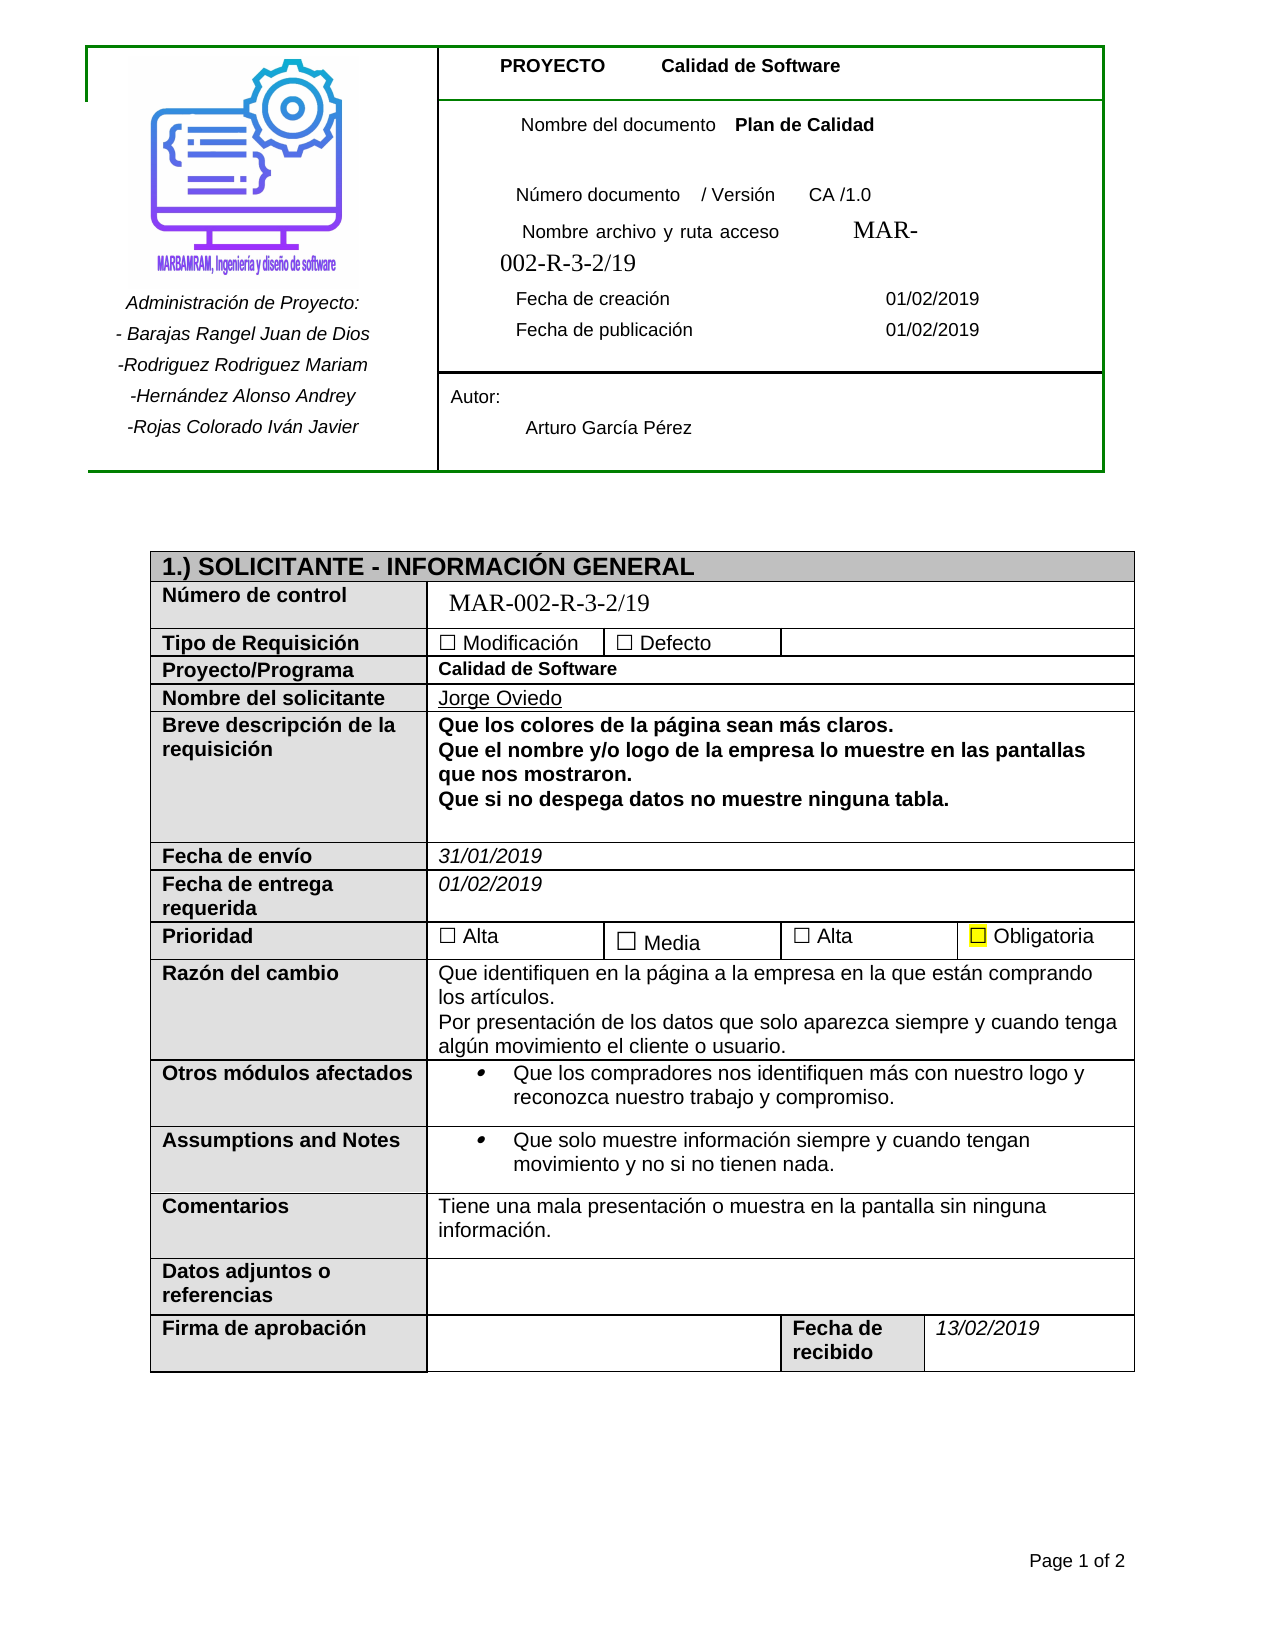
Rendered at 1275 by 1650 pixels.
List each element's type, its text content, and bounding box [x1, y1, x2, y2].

table_cell Proyecto/Programa [151, 657, 426, 683]
table_cell Que los compradores nos identifiquen más con nuestro logo y reconozca nuestro trabajo y compromiso. [428, 1061, 1134, 1126]
picture [127, 56, 360, 289]
table_cell Razón del cambio [151, 960, 426, 1059]
table_cell Breve descripción de la requisición [151, 712, 426, 842]
table_cell Prioridad [151, 923, 426, 959]
table_cell ☐ Media [605, 923, 780, 959]
table_cell ☐ Defecto [605, 629, 780, 655]
table_cell Que los colores de la página sean más claros. Que el nombre y/o logo de la empresa lo muestre en las pantallas que nos mostraron. Que si no despega datos no muestre ninguna tabla. [428, 712, 1134, 842]
table_cell ☐ Alta [782, 923, 957, 959]
table_cell ☐ Alta [428, 923, 603, 959]
table_cell Fecha de entrega requerida [151, 871, 426, 921]
table_cell Tiene una mala presentación o muestra en la pantalla sin ninguna información. [428, 1194, 1134, 1258]
table_cell [782, 629, 1134, 655]
table_cell Datos adjuntos o referencias [151, 1259, 426, 1314]
table_cell Firma de aprobación [151, 1316, 426, 1371]
table_cell Nombre del solicitante [151, 685, 426, 711]
table_cell Assumptions and Notes [151, 1127, 426, 1192]
table_cell Calidad de Software [428, 657, 1134, 683]
table_cell Que identifiquen en la página a la empresa en la que están comprando los artículos. Por presentación de los datos que solo aparezca siempre y cuando tenga algún movimiento el cliente o usuario. [428, 960, 1134, 1059]
table_cell ☐ Obligatoria [958, 923, 1134, 959]
table_cell 31/01/2019 [428, 843, 1134, 869]
table_cell Número de control [151, 582, 426, 628]
table_cell ☐ Modificación [428, 629, 603, 655]
table_cell [428, 1316, 780, 1371]
table_cell [428, 1259, 1134, 1314]
table_cell MAR-002-R-3-2/19 [428, 582, 1134, 628]
table_cell Otros módulos afectados [151, 1061, 426, 1126]
table_cell Fecha de recibido [782, 1316, 924, 1371]
table_header 1.) SOLICITANTE - INFORMACIÓN GENERAL [151, 552, 1134, 581]
table_cell 01/02/2019 [428, 871, 1134, 921]
table_cell Tipo de Requisición [151, 629, 426, 655]
table_cell Fecha de envío [151, 843, 426, 869]
table_cell Que solo muestre información siempre y cuando tengan movimiento y no si no tienen nada. [428, 1127, 1134, 1192]
table_cell 13/02/2019 [925, 1316, 1134, 1371]
table_cell Comentarios [151, 1194, 426, 1258]
table_cell Jorge Oviedo [428, 685, 1134, 711]
